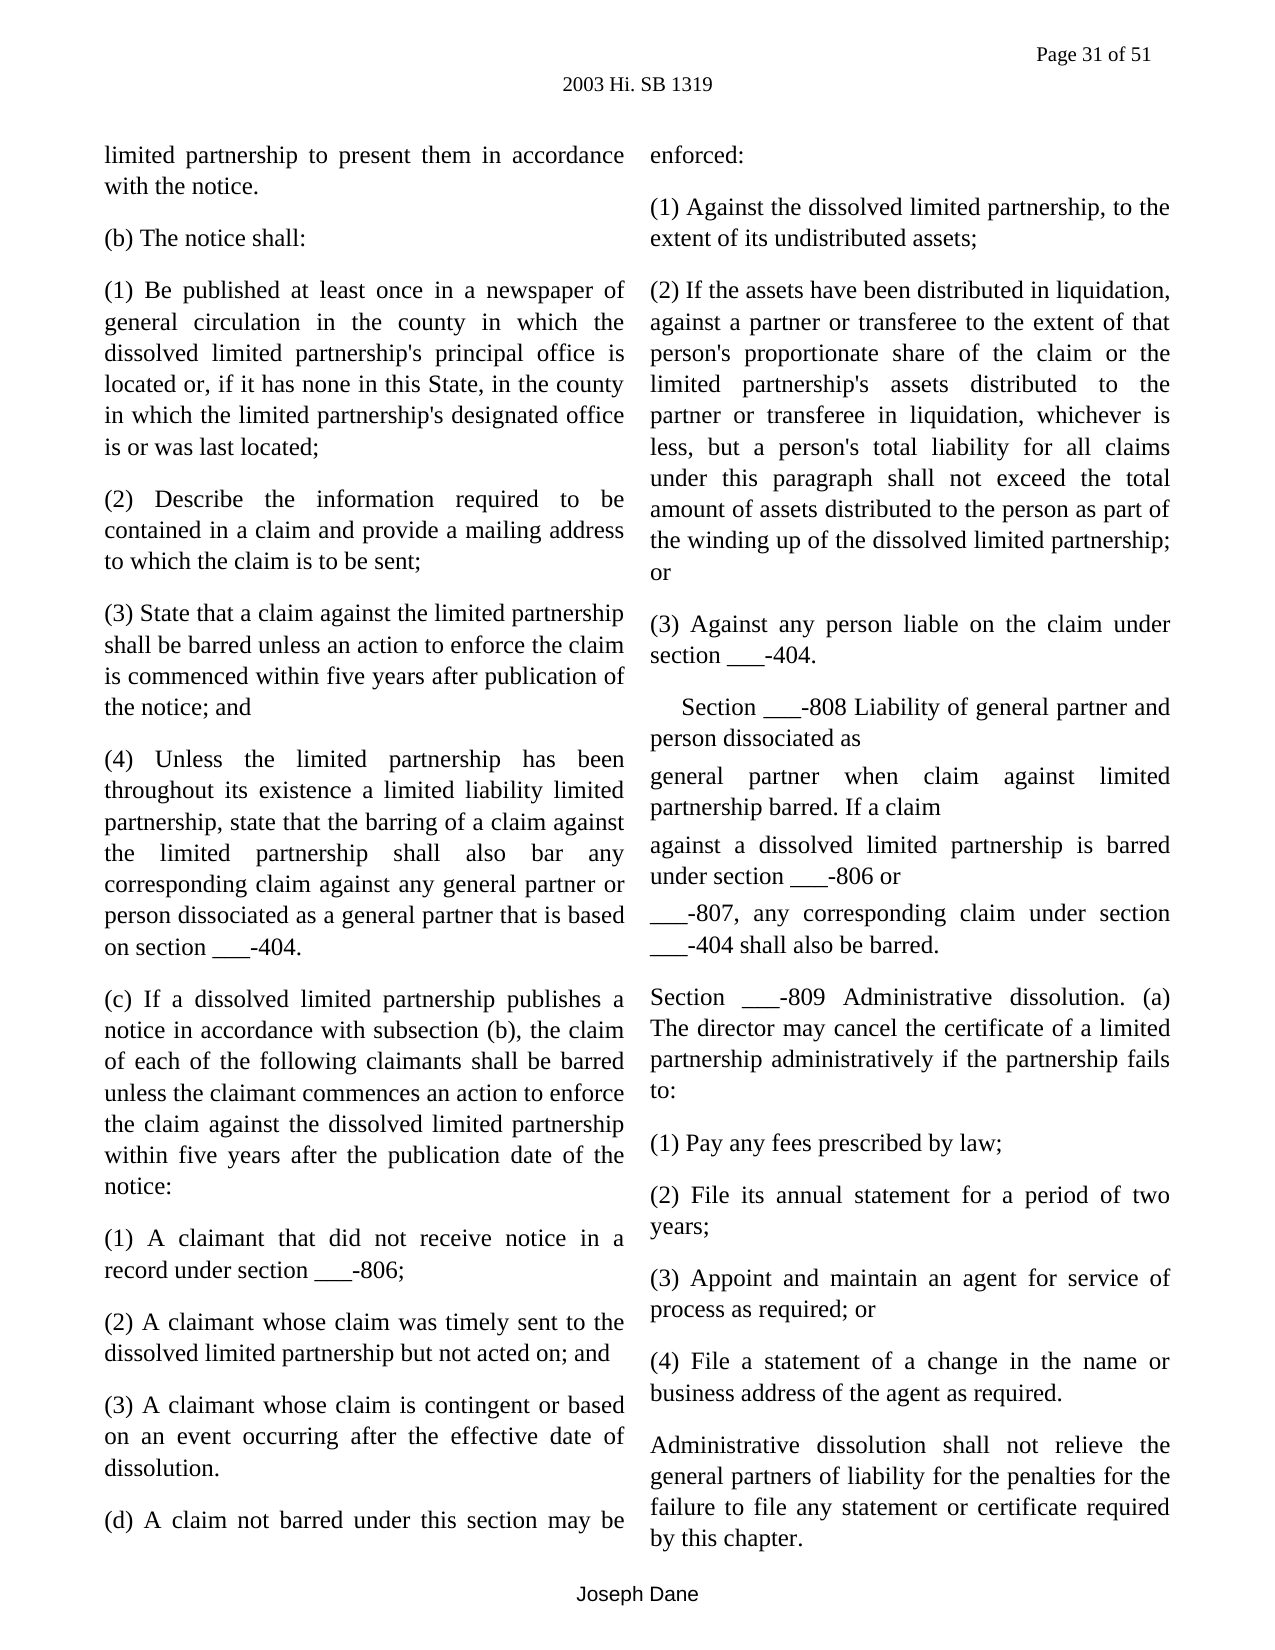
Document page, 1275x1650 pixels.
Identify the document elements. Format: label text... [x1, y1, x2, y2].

text ___-807, any corresponding claim under section ___-404 shall also be barred. [650, 896, 1171, 958]
text (2) A claimant whose claim was timely sent to the dissolved limited partnership but not acted on; and [104, 1304, 625, 1367]
text (4) Unless the limited partnership has been throughout its existence a limited liability limited partnership, state that the barring of a claim against the limited partnership shall also bar any corresponding claim against any general partner or person dissociated as a general partner that is based on section ___-404. [104, 742, 625, 961]
text (c) If a dissolved limited partnership publishes a notice in accordance with subsection (b), the claim of each of the following claimants shall be barred unless the claimant commences an action to enforce the claim against the dissolved limited partnership within five years after the publication date of the notice: [104, 981, 625, 1200]
text (d) A claim not barred under this section may be enforced: [650, 138, 1171, 169]
text (3) Against any person liable on the claim under section ___-404. [650, 606, 1171, 669]
text (1) Be published at least once in a newspaper of general circulation in the county in which the dissolved limited partnership's principal office is located or, if it has none in this State, in the county in which the limited partnership's designated office is or was last located; [104, 273, 625, 461]
text (d) A claim not barred under this section may be enforced: [104, 1502, 625, 1533]
text Section ___-809 Administrative dissolution. (a) The director may cancel the certificate of a limited partnership administratively if the partnership fails to: [650, 979, 1171, 1104]
text (3) Appoint and maintain an agent for service of process as required; or [650, 1261, 1171, 1323]
text (2) File its annual statement for a period of two years; [650, 1177, 1171, 1240]
text Section ___-808 Liability of general partner and person dissociated as [650, 690, 1171, 752]
text (b) The notice shall: [104, 221, 625, 252]
text (3) State that a claim against the limited partnership shall be barred unless an action to enforce the claim is commenced within five years after publication of the notice; and [104, 596, 625, 721]
text (3) A claimant whose claim is contingent or based on an event occurring after the effective date of dissolution. [104, 1388, 625, 1481]
text (4) File a statement of a change in the name or business address of the agent as required. [650, 1344, 1171, 1406]
text Administrative dissolution shall not relieve the general partners of liability for the penalties for the failure to file any statement or certificate required by this chapter. [650, 1427, 1171, 1552]
text (2) If the assets have been distributed in liquidation, against a partner or transferee to the extent of that person's proportionate share of the claim or the limited partnership's assets distributed to the partner or transferee in liquidation, whichever is less, but a person's total liability for all claims under this paragraph shall not exceed the total amount of assets distributed to the person as part of the winding up of the dissolved limited partnership; or [650, 273, 1171, 586]
text (2) Describe the information required to be contained in a claim and provide a mailing address to which the claim is to be sent; [104, 481, 625, 575]
text general partner when claim against limited partnership barred. If a claim [650, 758, 1171, 821]
text (1) A claimant that did not receive notice in a record under section ___-806; [104, 1221, 625, 1283]
text (1) Pay any fees prescribed by law; [650, 1125, 1171, 1156]
text against a dissolved limited partnership is barred under section ___-806 or [650, 827, 1171, 890]
text (1) Against the dissolved limited partnership, to the extent of its undistributed assets; [650, 190, 1171, 252]
